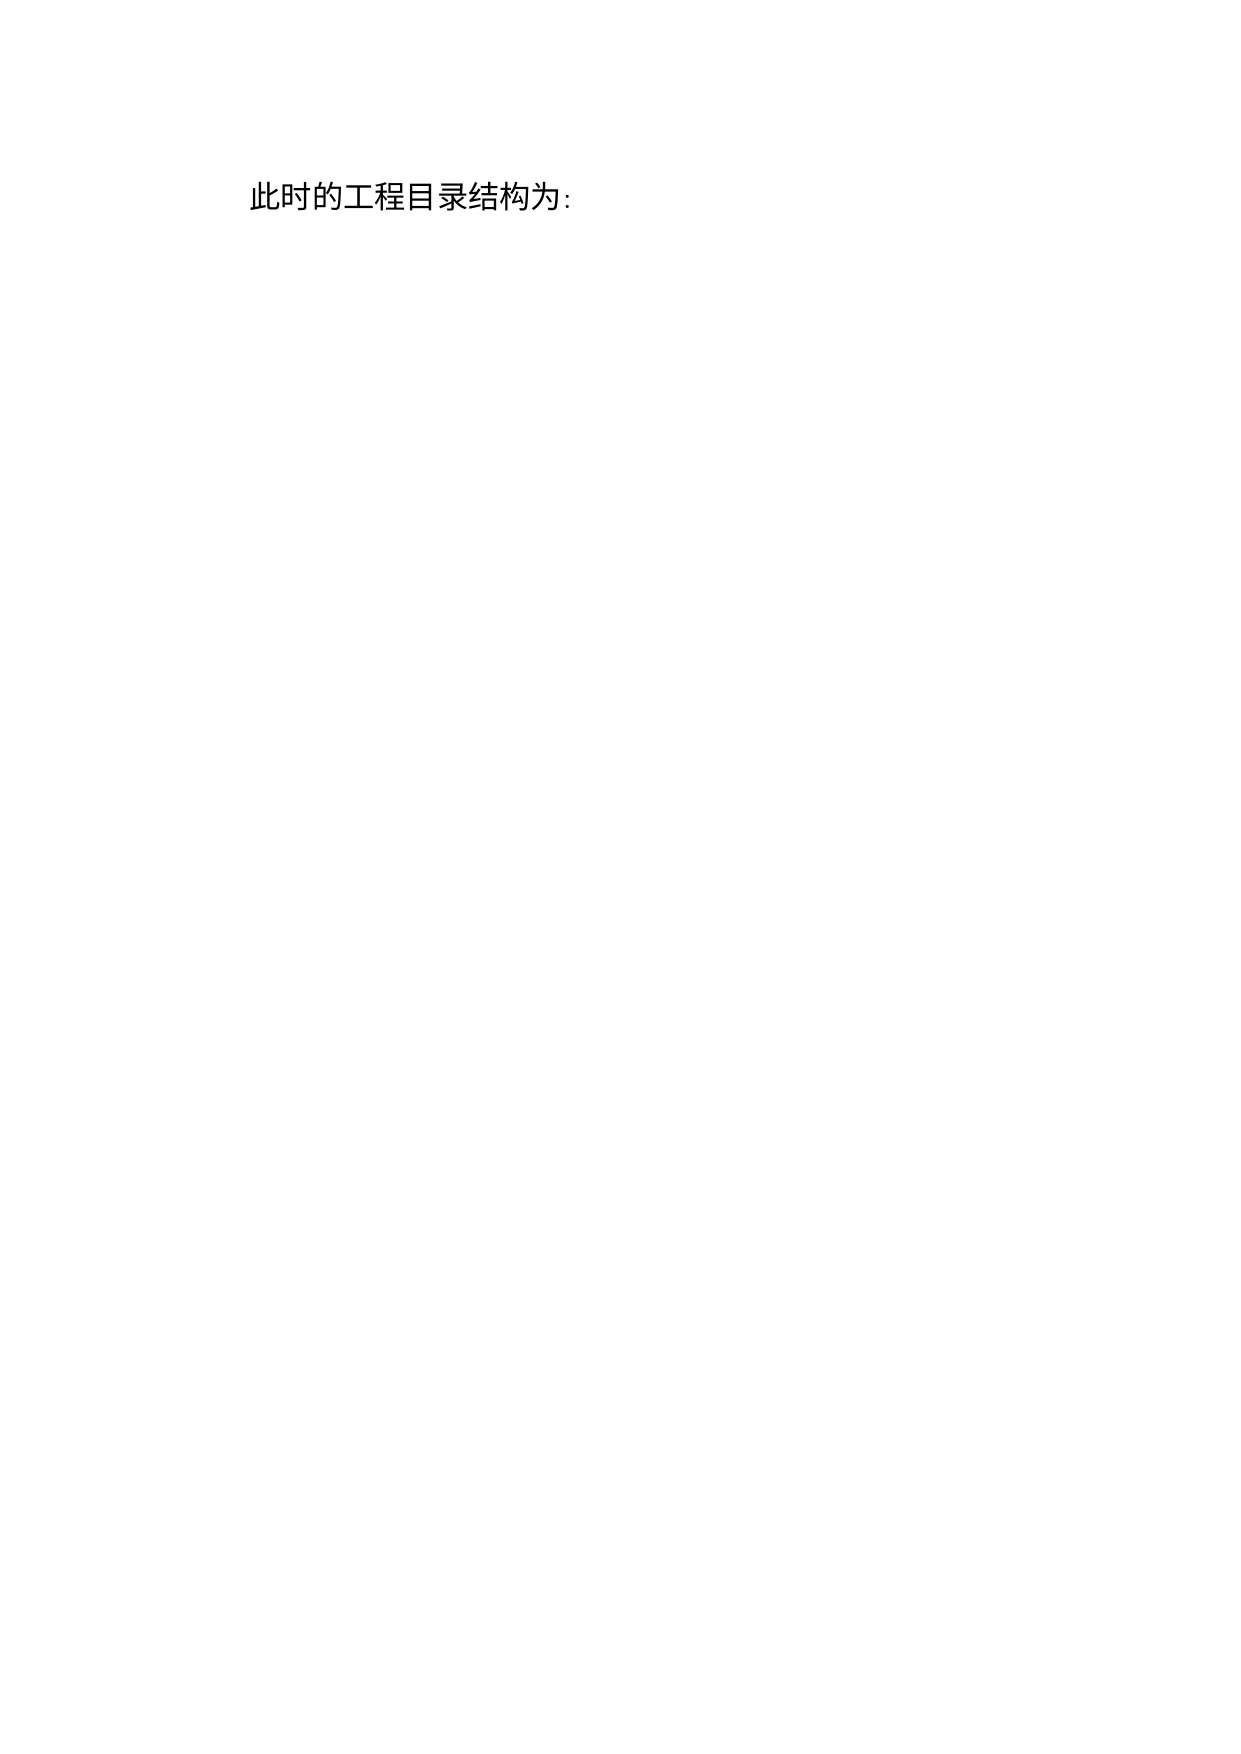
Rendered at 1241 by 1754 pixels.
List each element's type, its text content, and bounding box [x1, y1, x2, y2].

text 此时的工程目录结构为： [187, 162, 1053, 227]
